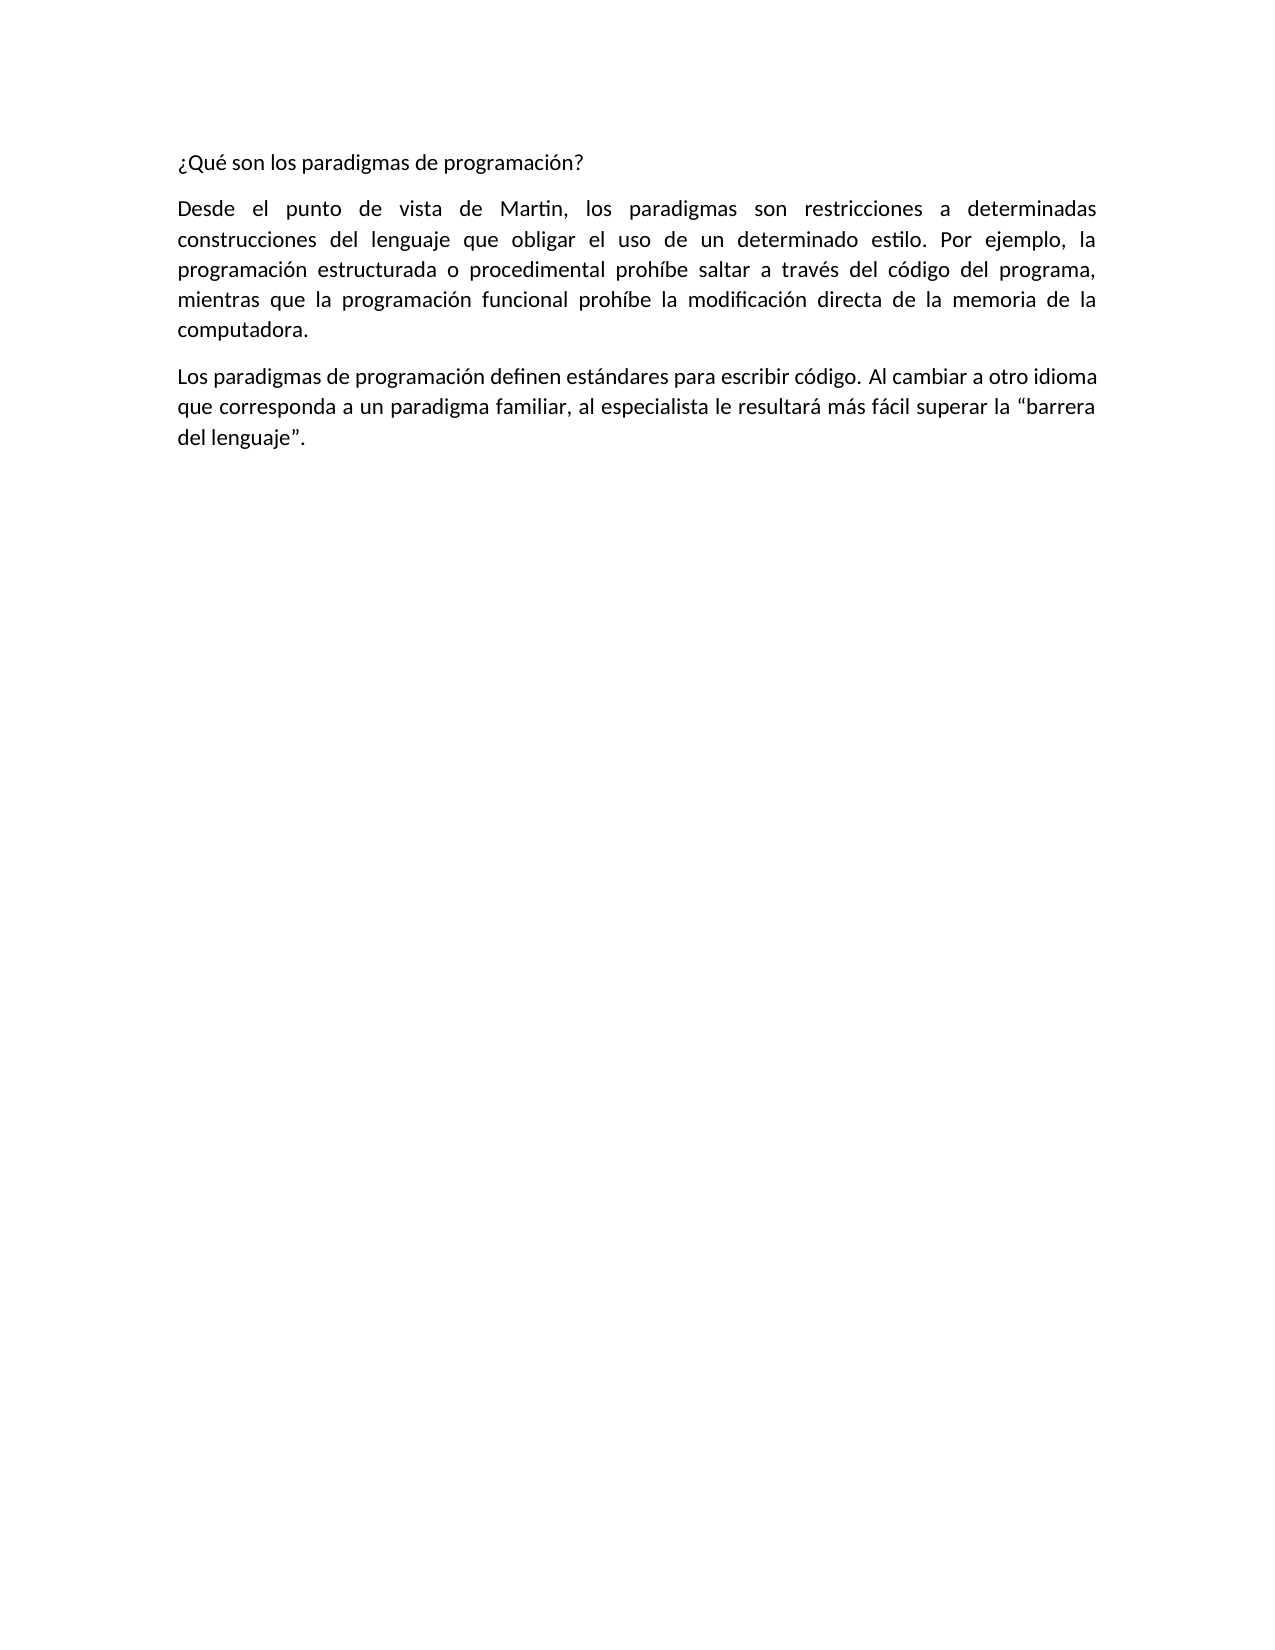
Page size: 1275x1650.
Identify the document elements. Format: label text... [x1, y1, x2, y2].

text ¿Qué son los paradigmas de programación? [177, 148, 1098, 176]
text Desde el punto de vista de Martin, los paradigmas son restricciones a determinadas construcciones del lenguaje que obligar el uso de un determinado estilo. Por ejemplo, la programación estructurada o procedimental prohíbe saltar a través del código del programa, mientras que la programación funcional prohíbe la modificación directa de la memoria de la computadora. [177, 194, 1098, 343]
text Los paradigmas de programación definen estándares para escribir código. Al cambiar a otro idioma que corresponda a un paradigma familiar, al especialista le resultará más fácil superar la “barrera del lenguaje”. [177, 362, 1098, 451]
